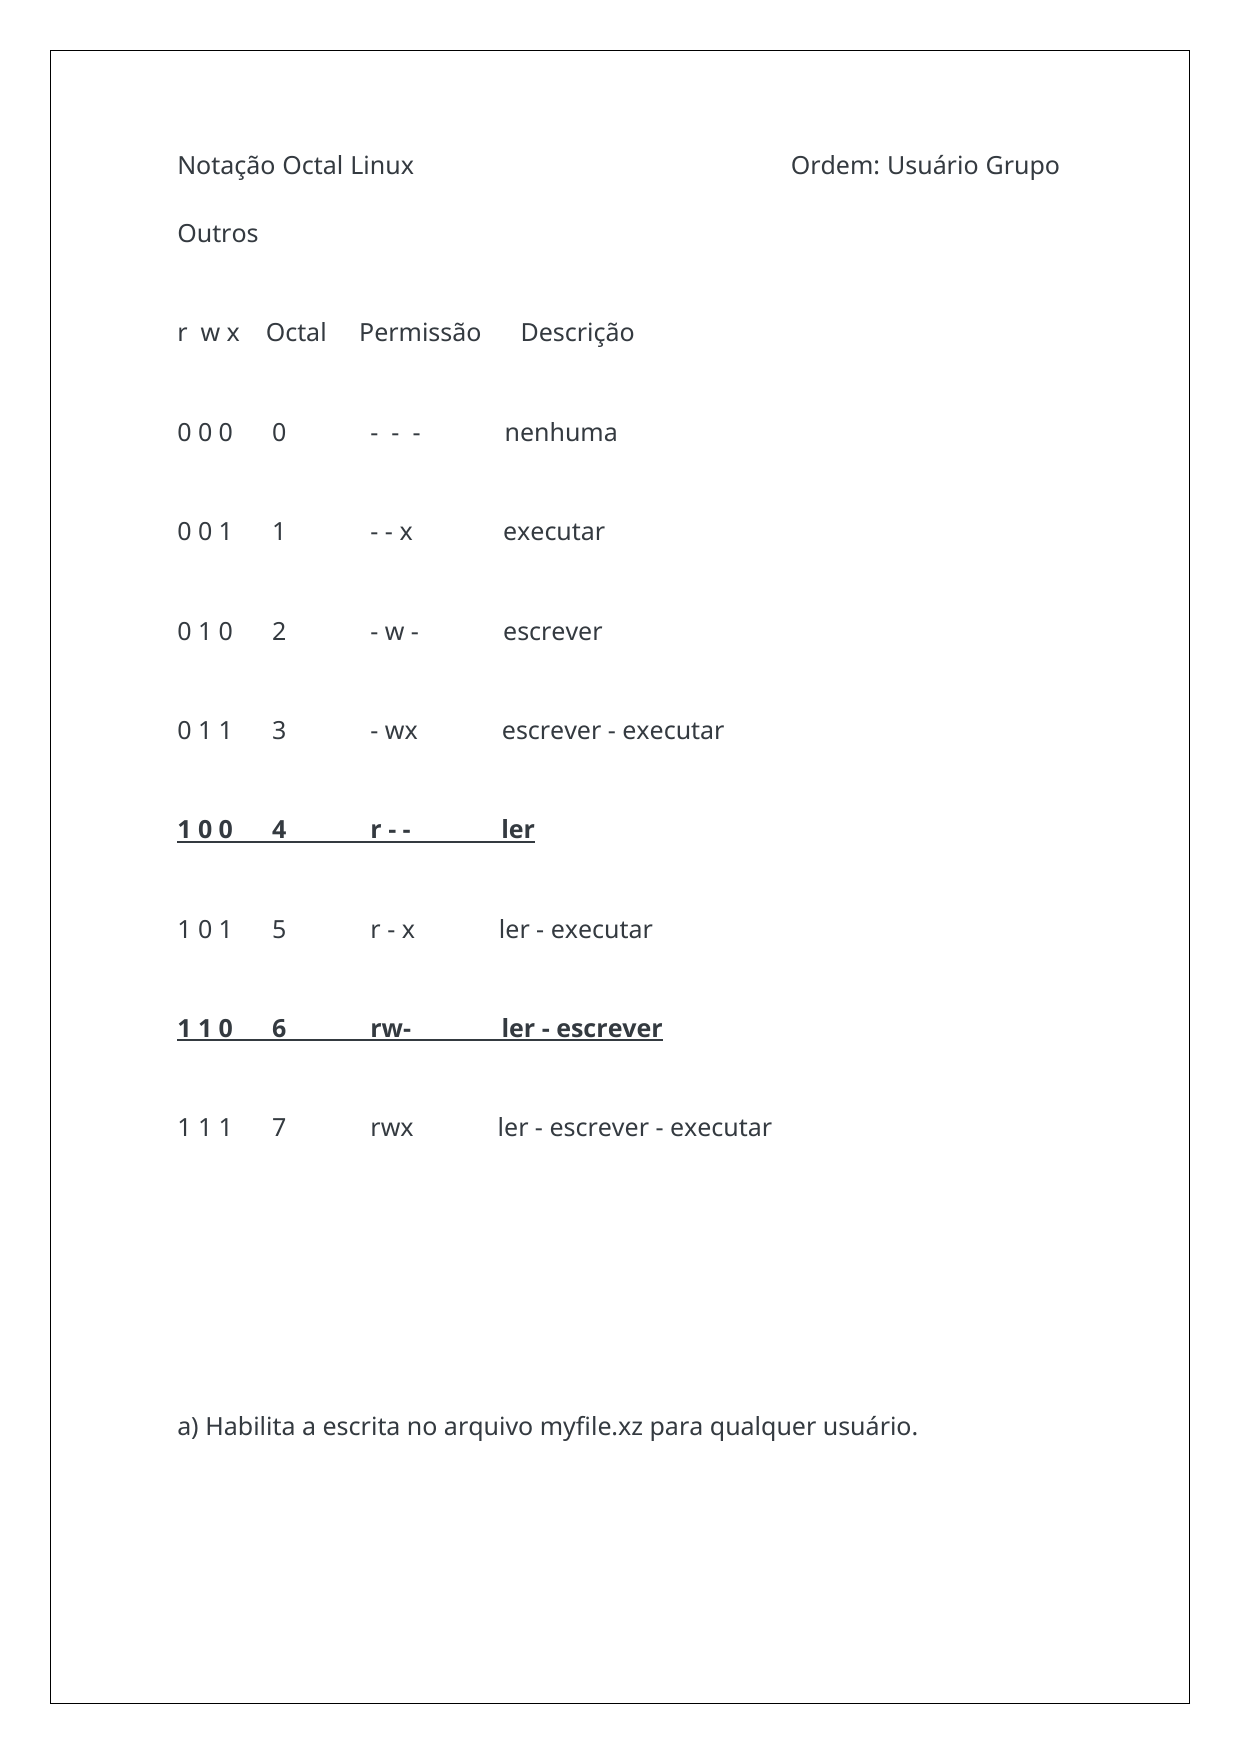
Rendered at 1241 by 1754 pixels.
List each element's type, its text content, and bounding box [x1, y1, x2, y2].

text 1 1 1 7 rwx ler - escrever - executar [177, 1110, 1063, 1144]
text 0 1 1 3 - wx escrever - executar [177, 712, 1063, 747]
text 0 1 0 2 - w - escrever [177, 613, 1063, 647]
text 0 0 0 0 - - - nenhuma [177, 414, 1063, 448]
text 1 1 0 6 rw- ler - escrever [177, 1011, 1063, 1045]
text 0 0 1 1 - - x executar [177, 514, 1063, 548]
text 1 0 1 5 r - x ler - executar [177, 911, 1063, 945]
text 1 0 0 4 r - - ler [177, 812, 1063, 846]
text a) Habilita a escrita no arquivo myfile.xz para qualquer usuário. [177, 1408, 1063, 1442]
text Notação Octal Linux Ordem: Usuário Grupo Outros [177, 147, 1063, 250]
text r w x Octal Permissão Descrição [177, 315, 1063, 349]
